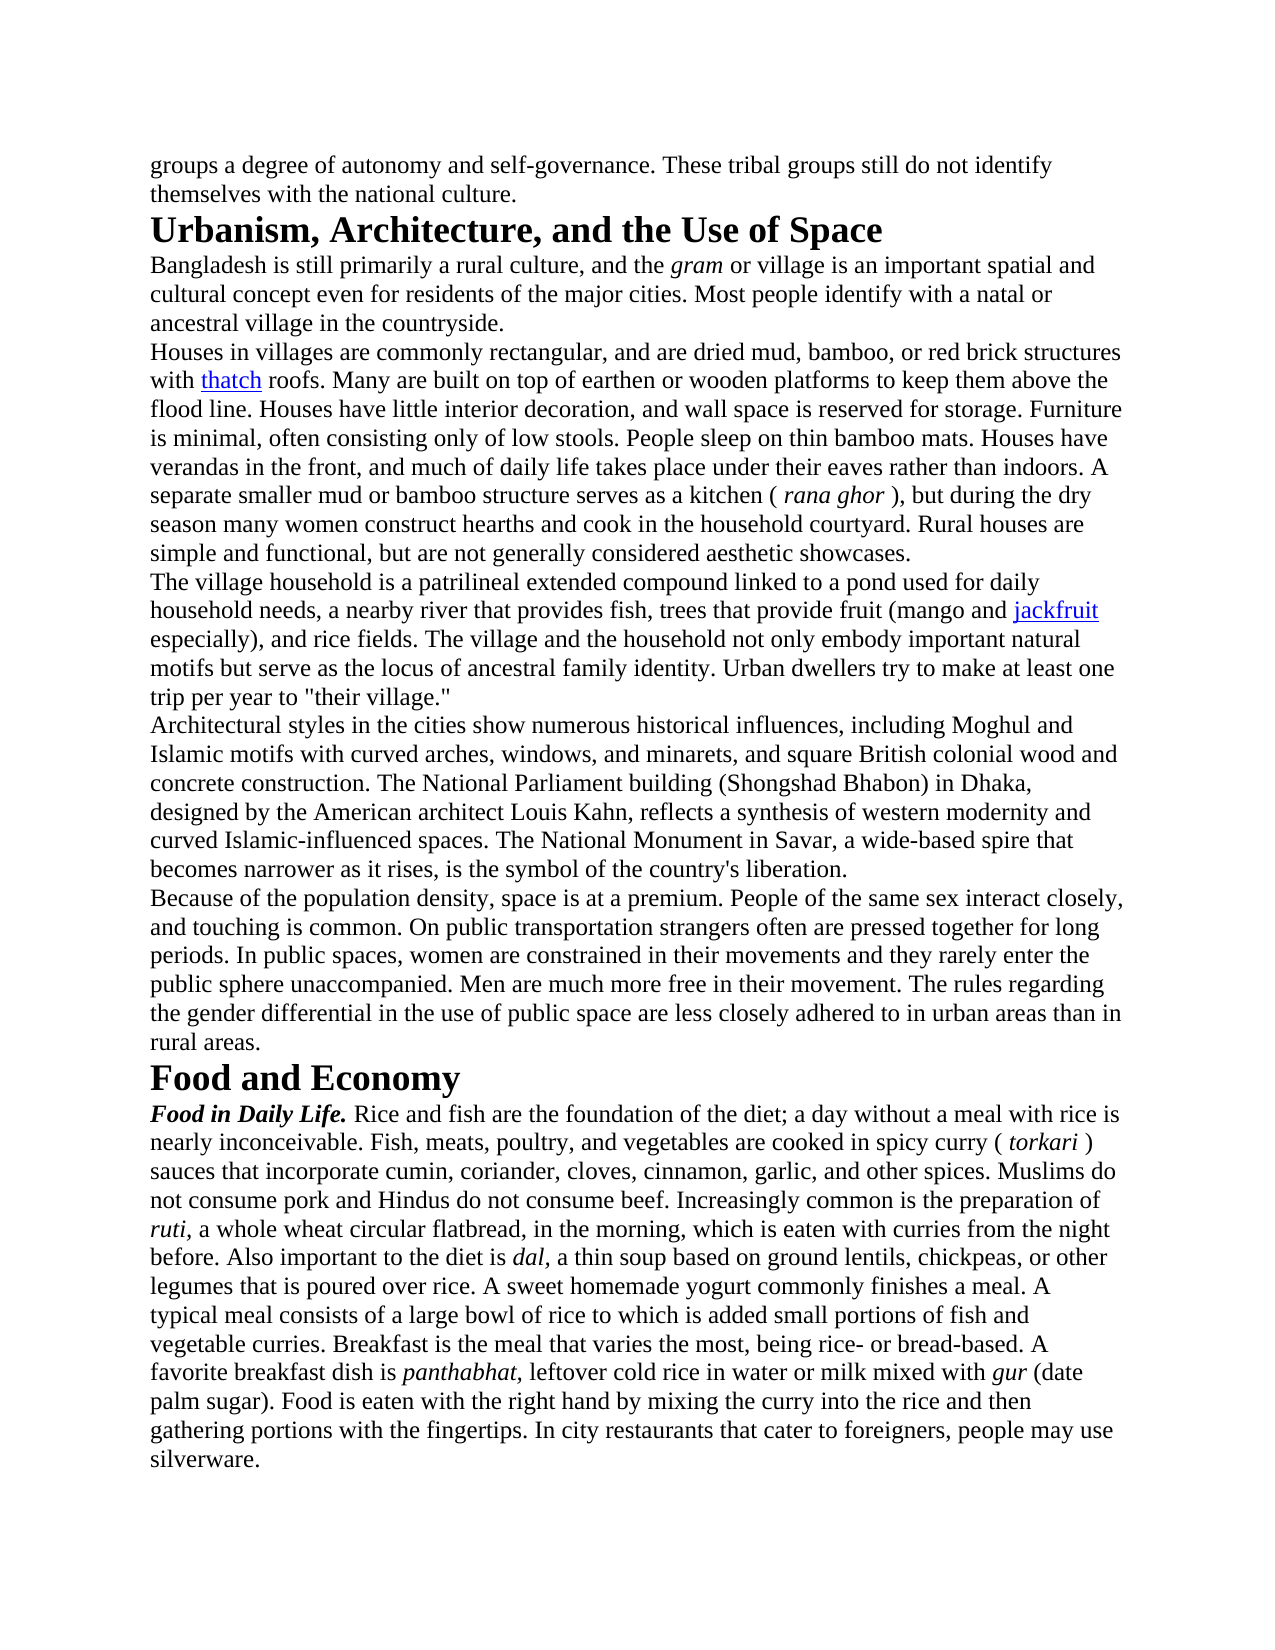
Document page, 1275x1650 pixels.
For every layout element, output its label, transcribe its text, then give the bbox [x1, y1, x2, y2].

text Houses in villages are commonly rectangular, and are dried mud, bamboo, or red brick structures with thatch roofs. Many are built on top of earthen or wooden platforms to keep them above the flood line. Houses have little interior decoration, and wall space is reserved for storage. Furniture is minimal, often consisting only of low stools. People sleep on thin bamboo mats. Houses have verandas in the front, and much of daily life takes place under their eaves rather than indoors. A separate smaller mud or bamboo structure serves as a kitchen ( rana ghor ), but during the dry season many women construct hearths and cook in the household courtyard. Rural houses are simple and functional, but are not generally considered aesthetic showcases. [150, 337, 1125, 567]
text Urbanism, Architecture, and the Use of Space [150, 207, 1125, 251]
text Architectural styles in the cities show numerous historical influences, including Moghul and Islamic motifs with curved arches, windows, and minarets, and square British colonial wood and concrete construction. The National Parliament building (Shongshad Bhabon) in Dhaka, designed by the American architect Louis Kahn, reflects a synthesis of western modernity and curved Islamic-influenced spaces. The National Monument in Savar, a wide-based spire that becomes narrower as it rises, is the symbol of the country's liberation. [150, 711, 1125, 883]
text Food in Daily Life. Rice and fish are the foundation of the diet; a day without a meal with rice is nearly inconceivable. Fish, meats, poultry, and vegetables are cooked in spicy curry ( torkari ) sauces that incorporate cumin, coriander, cloves, cinnamon, garlic, and other spices. Muslims do not consume pork and Hindus do not consume beef. Increasingly common is the preparation of ruti, a whole wheat circular flatbread, in the morning, which is eaten with curries from the night before. Also important to the diet is dal, a thin soup based on ground lentils, chickpeas, or other legumes that is poured over rice. A sweet homemade yogurt commonly finishes a meal. A typical meal consists of a large bowl of rice to which is added small portions of fish and vegetable curries. Breakfast is the meal that varies the most, being rice- or bread-based. A favorite breakfast dish is panthabhat, leftover cold rice in water or milk mixed with gur (date palm sugar). Food is eaten with the right hand by mixing the curry into the rice and then gathering portions with the fingertips. In city restaurants that cater to foreigners, people may use silverware. [150, 1099, 1125, 1472]
text Because of the population density, space is at a premium. People of the same sex interact closely, and touching is common. On public transportation strangers often are pressed together for long periods. In public spaces, women are constrained in their movements and they rarely enter the public sphere unaccompanied. Men are much more free in their movement. The rules regarding the gender differential in the use of public space are less closely adhered to in urban areas than in rural areas. [150, 883, 1125, 1056]
text Food and Economy [150, 1056, 1125, 1099]
text The village household is a patrilineal extended compound linked to a pond used for daily household needs, a nearby river that provides fish, trees that provide fruit (mango and jackfruit especially), and rice fields. The village and the household not only embody important natural motifs but serve as the locus of ancestral family identity. Urban dwellers try to make at least one trip per year to "their village." [150, 567, 1125, 711]
text Bangladesh is still primarily a rural culture, and the gram or village is an important spatial and cultural concept even for residents of the major cities. Most people identify with a natal or ancestral village in the countryside. [150, 251, 1125, 337]
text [150, 150, 1125, 207]
